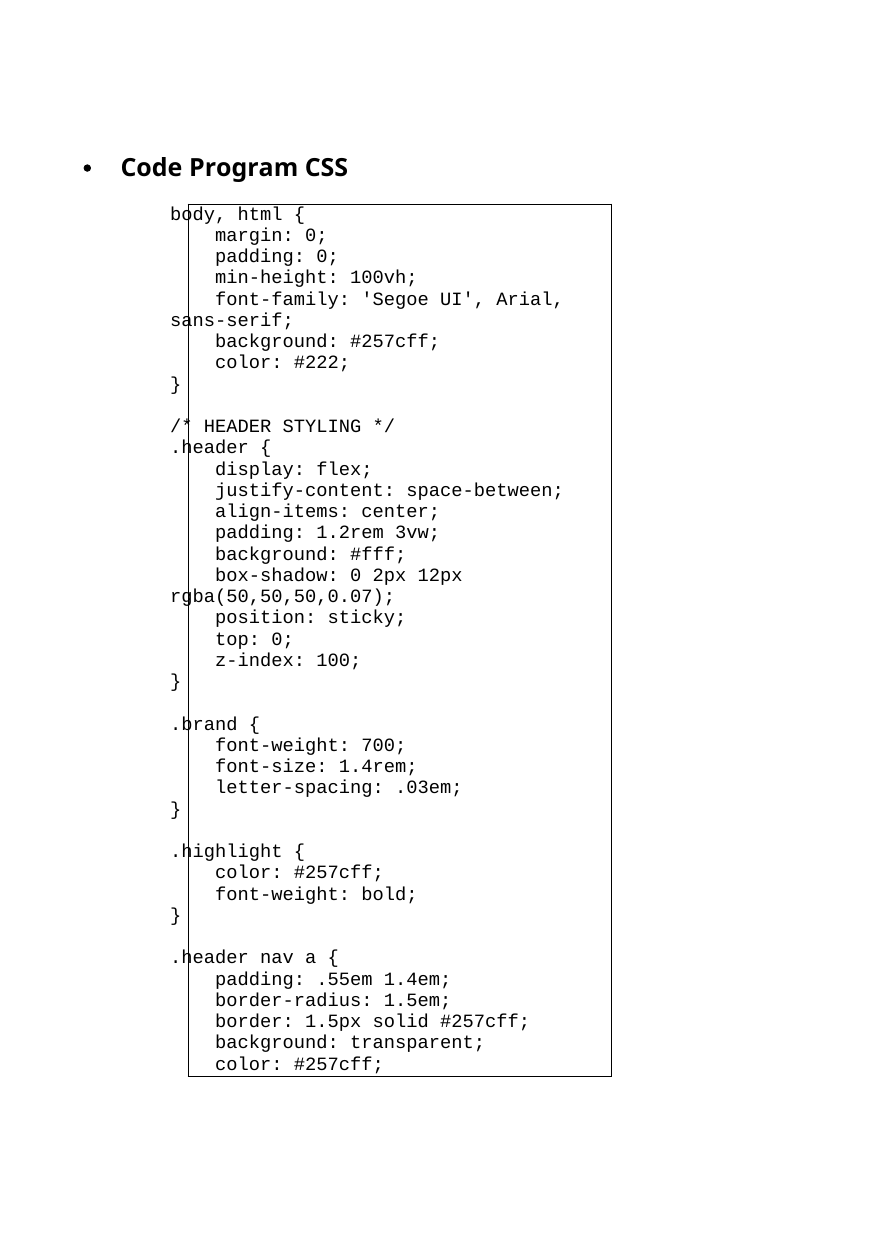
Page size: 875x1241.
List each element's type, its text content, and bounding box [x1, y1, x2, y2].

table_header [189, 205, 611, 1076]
list Code Program CSS [83, 150, 724, 184]
